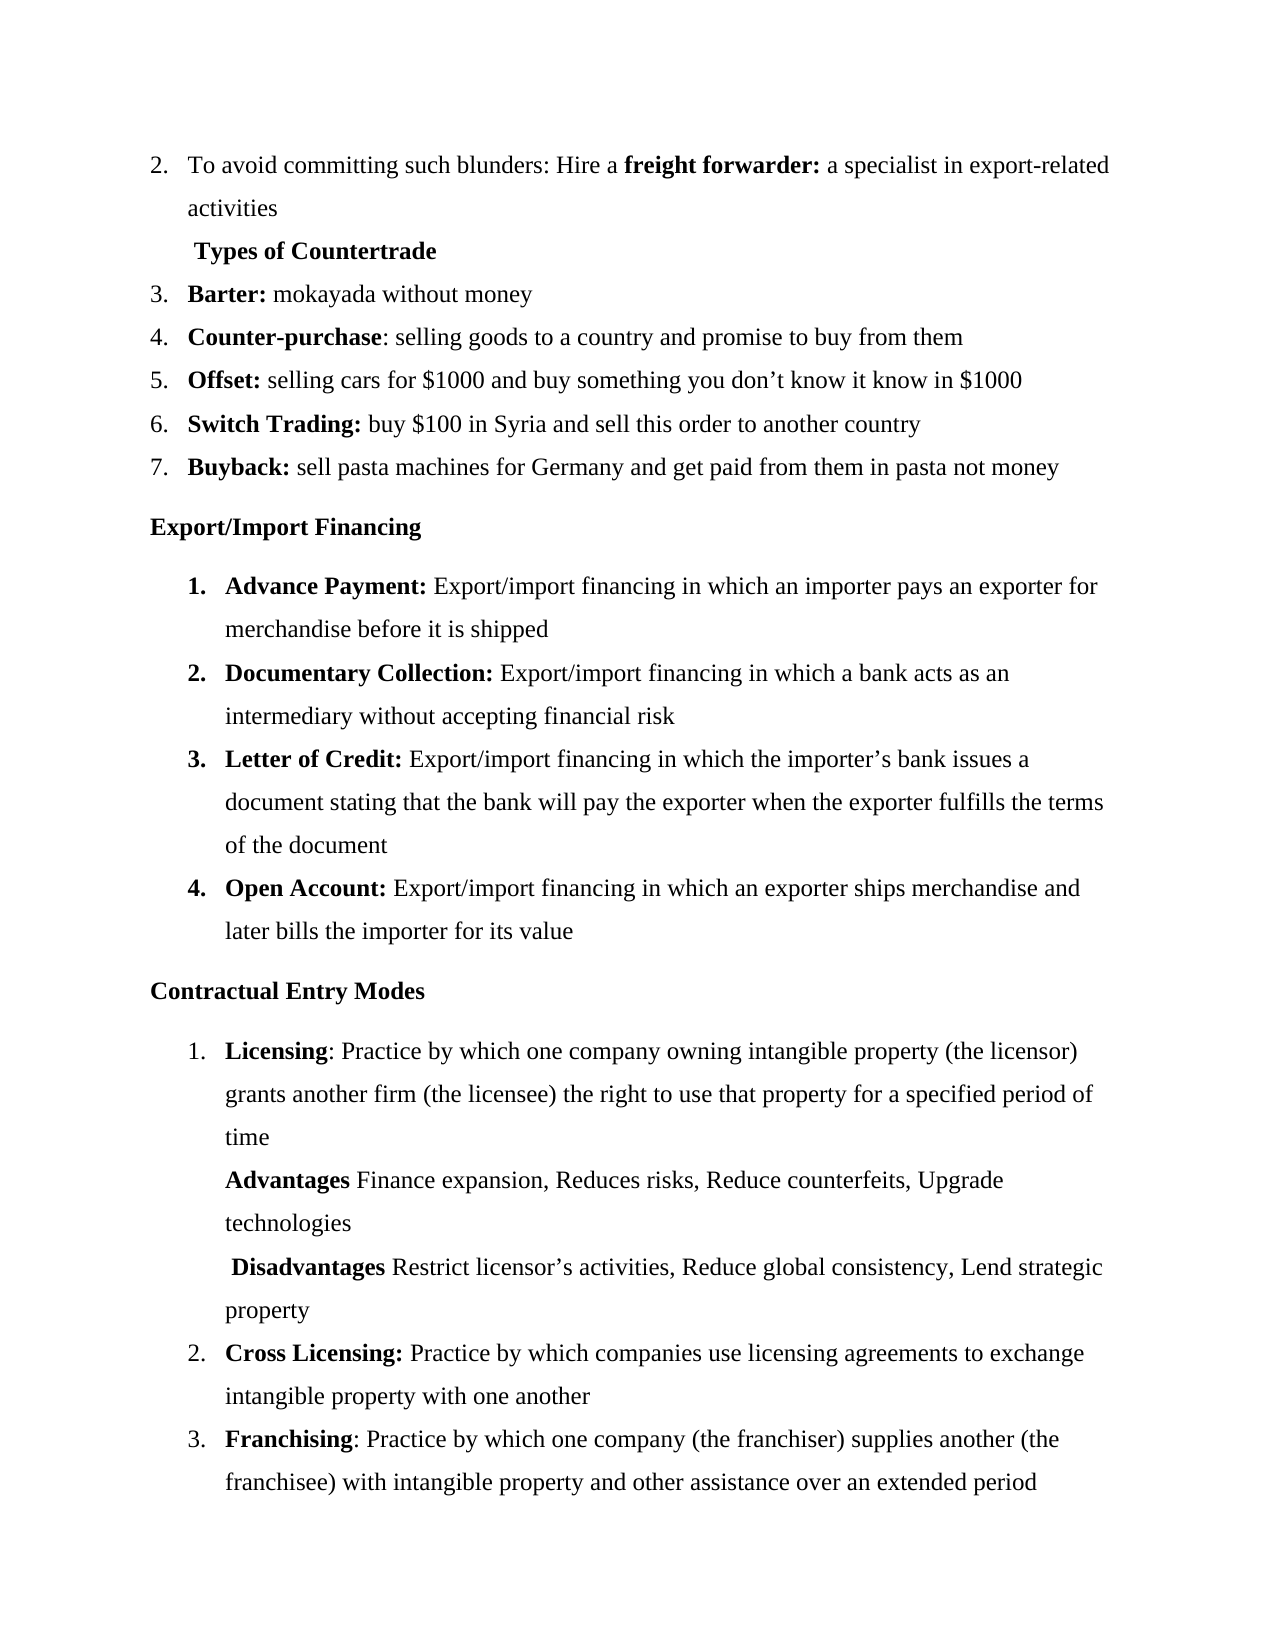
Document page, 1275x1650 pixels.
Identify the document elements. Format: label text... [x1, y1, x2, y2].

list Disadvantages Restrict licensor’s activities, Reduce global consistency, Lend strategic property [225, 1252, 1125, 1323]
list Types of Countertrade [194, 236, 1125, 265]
text Contractual Entry Modes [150, 976, 1125, 1005]
list Offset: selling cars for $1000 and buy something you don’t know it know in $1000 [150, 366, 1125, 394]
list Counter-purchase: selling goods to a country and promise to buy from them [150, 322, 1125, 351]
list Advantages Finance expansion, Reduces risks, Reduce counterfeits, Upgrade technologies [225, 1165, 1125, 1237]
list Switch Trading: buy $100 in Syria and sell this order to another country [150, 409, 1125, 437]
list Cross Licensing: Practice by which companies use licensing agreements to exchange intangible property with one another [187, 1338, 1125, 1410]
list Open Account: Export/import financing in which an exporter ships merchandise and later bills the importer for its value [187, 873, 1125, 945]
list Licensing: Practice by which one company owning intangible property (the licensor) grants another firm (the licensee) the right to use that property for a specified period of time [187, 1036, 1125, 1151]
list Letter of Credit: Export/import financing in which the importer’s bank issues a document stating that the bank will pay the exporter when the exporter fulfills the terms of the document [187, 744, 1125, 859]
list Advance Payment: Export/import financing in which an importer pays an exporter for merchandise before it is shipped [187, 571, 1125, 643]
text Export/Import Financing [150, 512, 1125, 540]
list Franchising: Practice by which one company (the franchiser) supplies another (the franchisee) with intangible property and other assistance over an extended period [187, 1424, 1125, 1496]
list Buyback: sell pasta machines for Germany and get paid from them in pasta not money [150, 452, 1125, 481]
list Barter: mokayada without money [150, 279, 1125, 308]
list To avoid committing such blunders: Hire a freight forwarder: a specialist in export-related activities [150, 150, 1125, 222]
list Documentary Collection: Export/import financing in which a bank acts as an intermediary without accepting financial risk [187, 658, 1125, 729]
